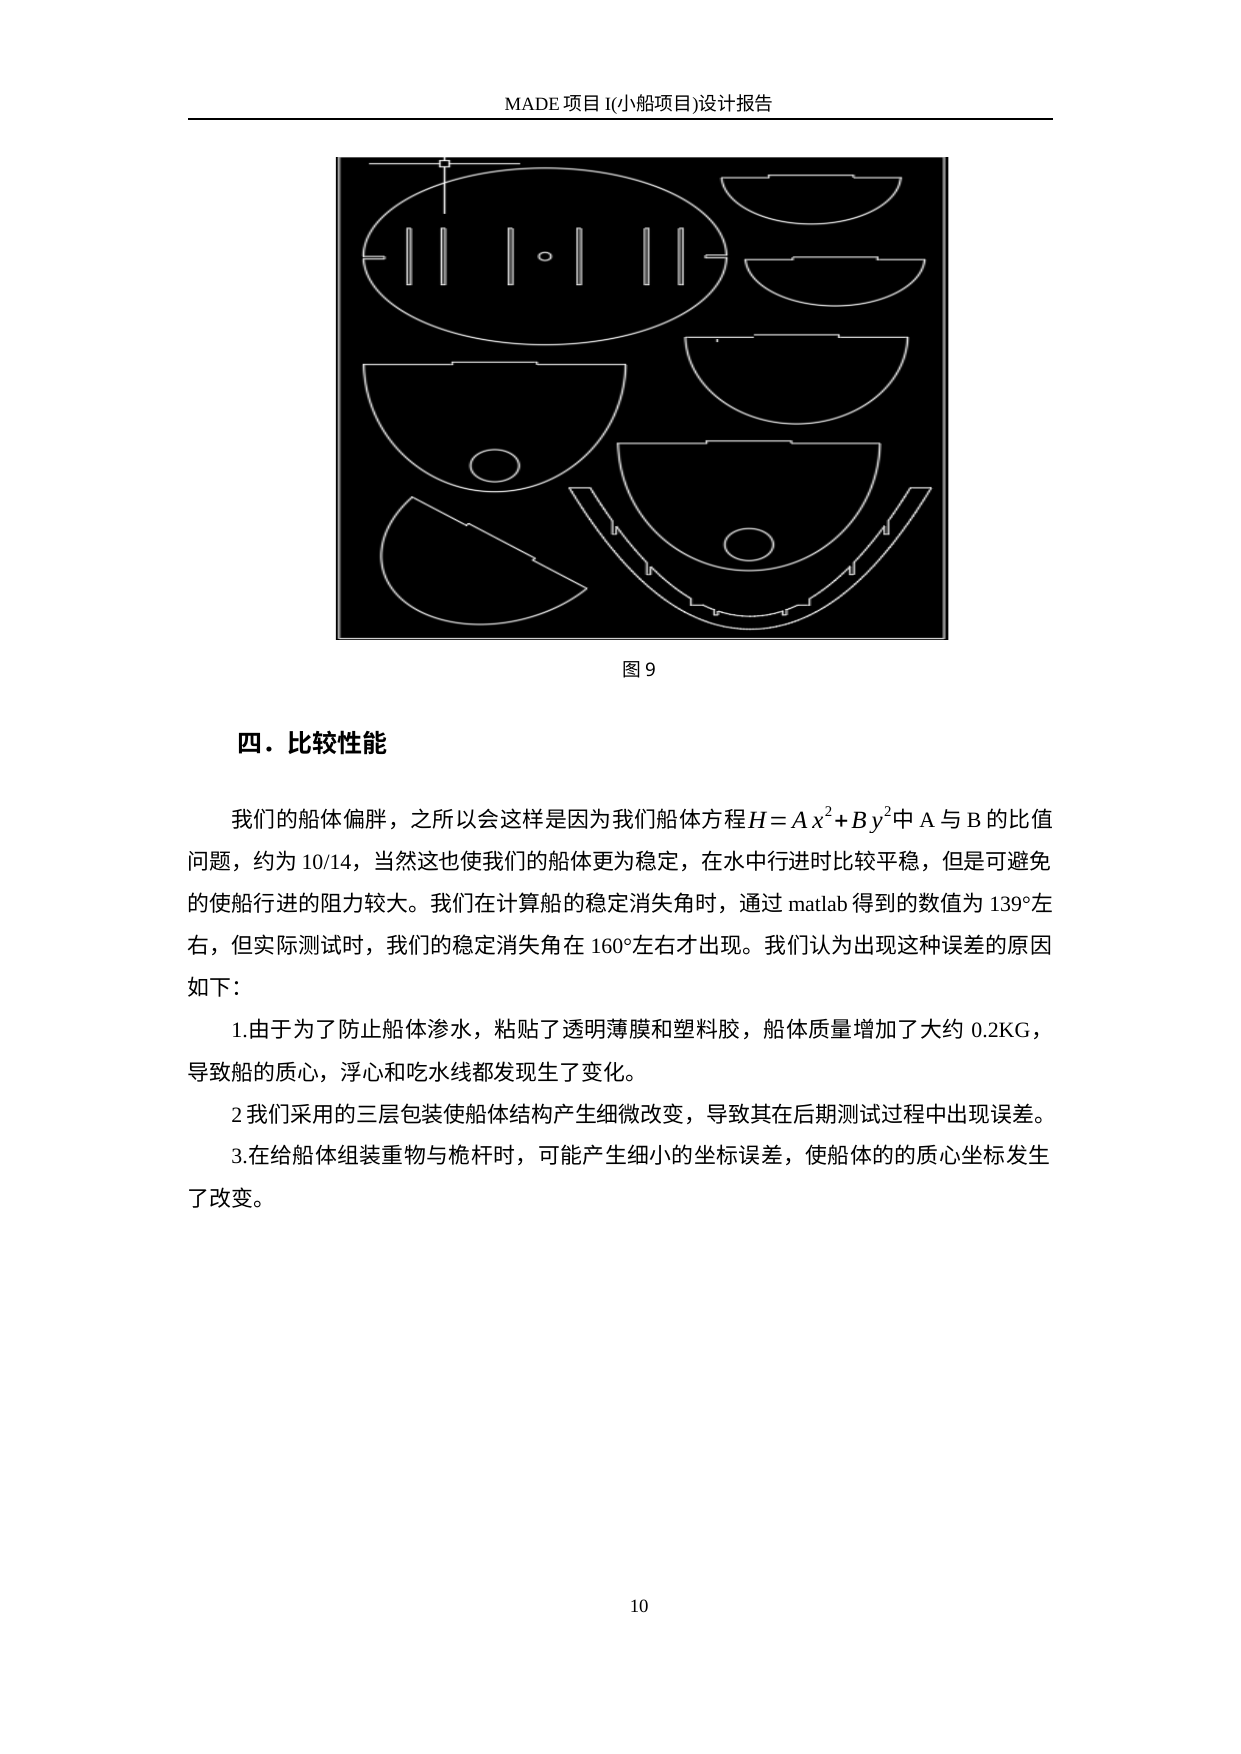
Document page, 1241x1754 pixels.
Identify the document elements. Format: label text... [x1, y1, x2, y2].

text 3.在给船体组装重物与桅杆时，可能产生细小的坐标误差，使船体的的质心坐标发生了改变。 [187, 1138, 1053, 1213]
text 我们的船体偏胖，之所以会这样是因为我们船体方程中A与B的比值问题，约为10/14，当然这也使我们的船体更为稳定，在水中行进时比较平稳，但是可避免的使船行进的阻力较大。我们在计算船的稳定消失角时，通过matlab得到的数值为139°左右，但实际测试时，我们的稳定消失角在160°左右才出现。我们认为出现这种误差的原因如下： [187, 801, 1053, 1002]
text 1.由于为了防止船体渗水，粘贴了透明薄膜和塑料胶，船体质量增加了大约0.2KG，导致船的质心，浮心和吃水线都发现生了变化。 [187, 1012, 1053, 1087]
subtitle 四．比较性能 [187, 709, 1053, 774]
text 2我们采用的三层包装使船体结构产生细微改变，导致其在后期测试过程中出现误差。 [187, 1096, 1053, 1129]
picture [335, 157, 949, 640]
text 图 9 [187, 652, 1053, 685]
